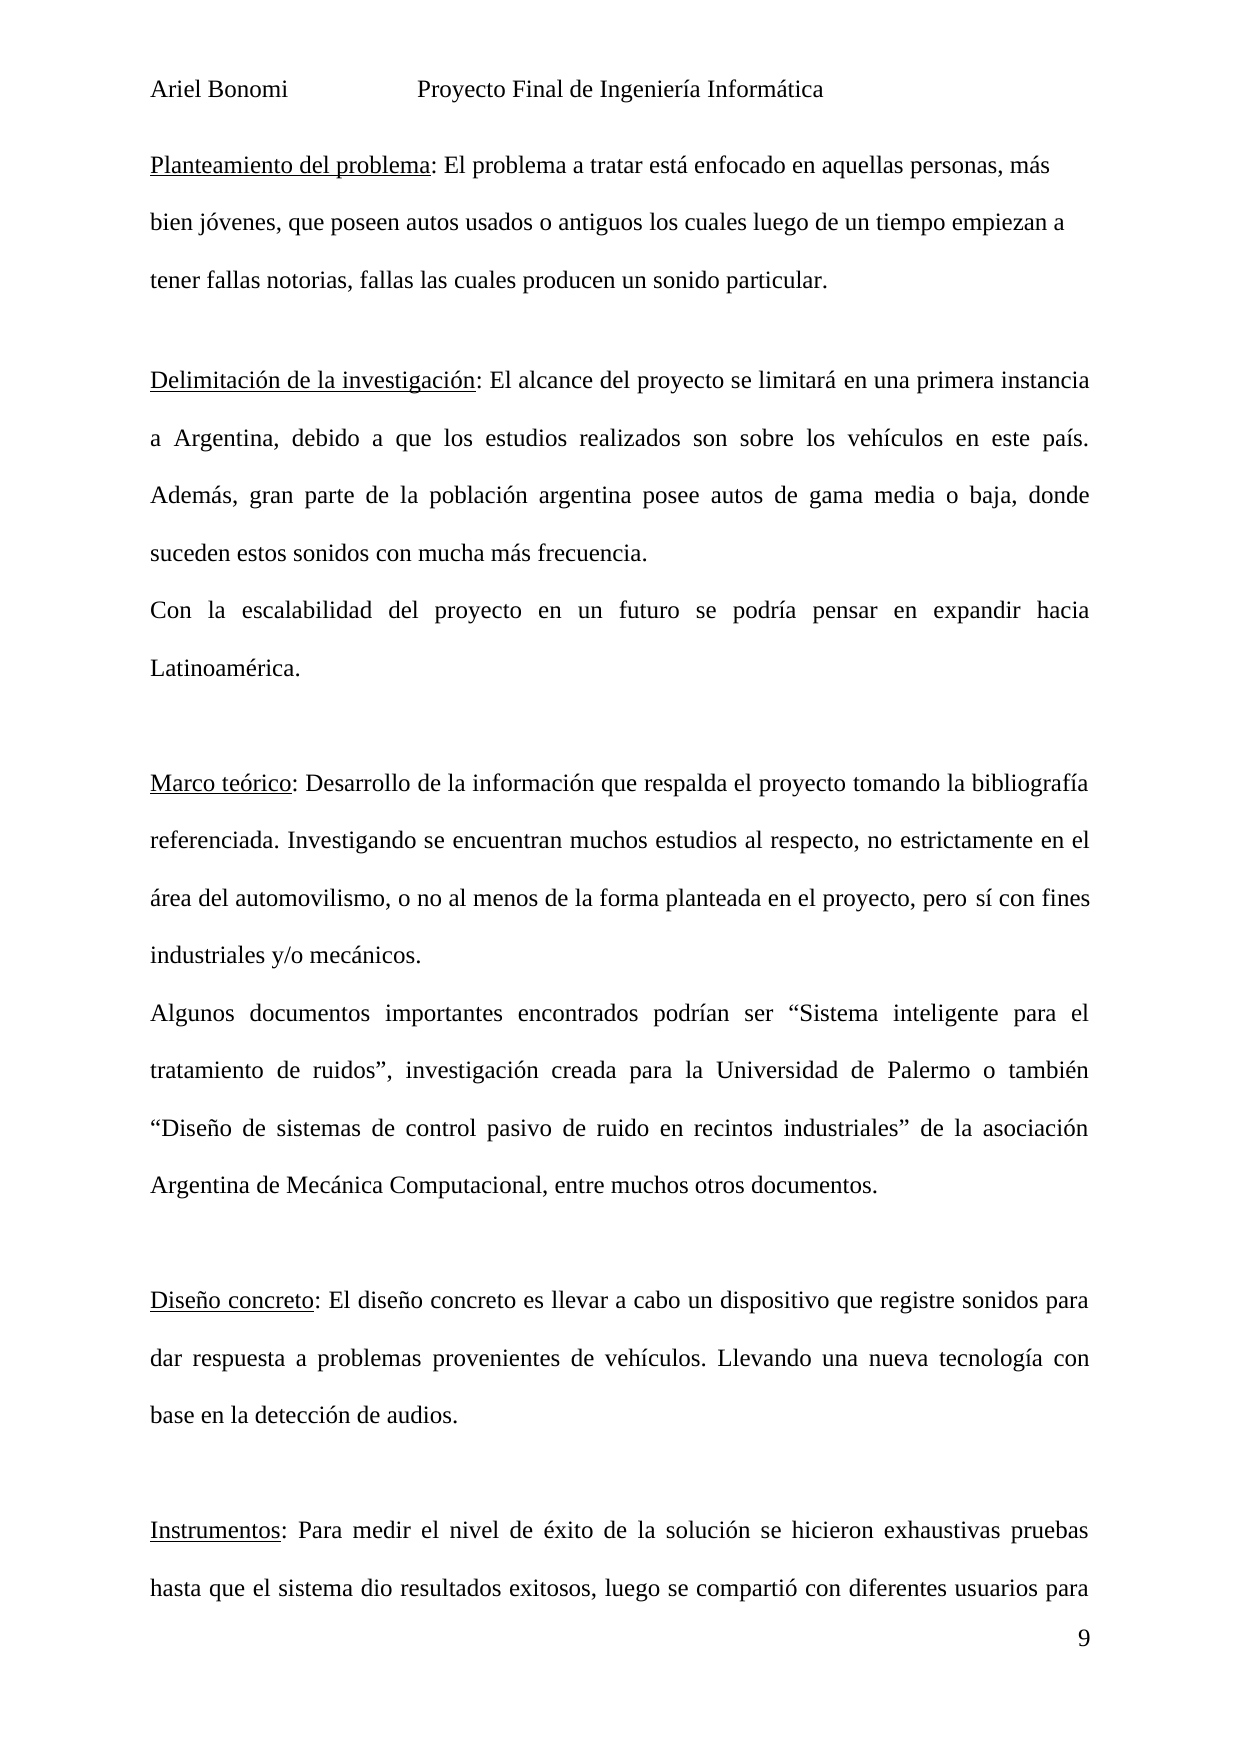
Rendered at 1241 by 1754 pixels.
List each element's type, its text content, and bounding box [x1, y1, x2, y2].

text Planteamiento del problema: El problema a tratar está enfocado en aquellas personas, más bien jóvenes, que poseen autos usados o antiguos los cuales luego de un tiempo empiezan a tener fallas notorias, fallas las cuales producen un sonido particular. [150, 150, 1090, 294]
text Delimitación de la investigación: El alcance del proyecto se limitará en una primera instancia a Argentina, debido a que los estudios realizados son sobre los vehículos en este país. Además, gran parte de la población argentina posee autos de gama media o baja, donde suceden estos sonidos con mucha más frecuencia. [150, 366, 1090, 567]
text Algunos documentos importantes encontrados podrían ser “Sistema inteligente para el tratamiento de ruidos”, investigación creada para la Universidad de Palermo o también “Diseño de sistemas de control pasivo de ruido en recintos industriales” de la asociación Argentina de Mecánica Computacional, entre muchos otros documentos. [150, 998, 1090, 1199]
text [150, 1516, 1090, 1602]
text Diseño concreto: El diseño concreto es llevar a cabo un dispositivo que registre sonidos para dar respuesta a problemas provenientes de vehículos. Llevando una nueva tecnología con base en la detección de audios. [150, 1286, 1090, 1429]
text Con la escalabilidad del proyecto en un futuro se podría pensar en expandir hacia Latinoamérica. [150, 596, 1090, 682]
text Marco teórico: Desarrollo de la información que respalda el proyecto tomando la bibliografía referenciada. Investigando se encuentran muchos estudios al respecto, no estrictamente en el área del automovilismo, o no al menos de la forma planteada en el proyecto, pero sí con fines industriales y/o mecánicos. [150, 768, 1090, 969]
